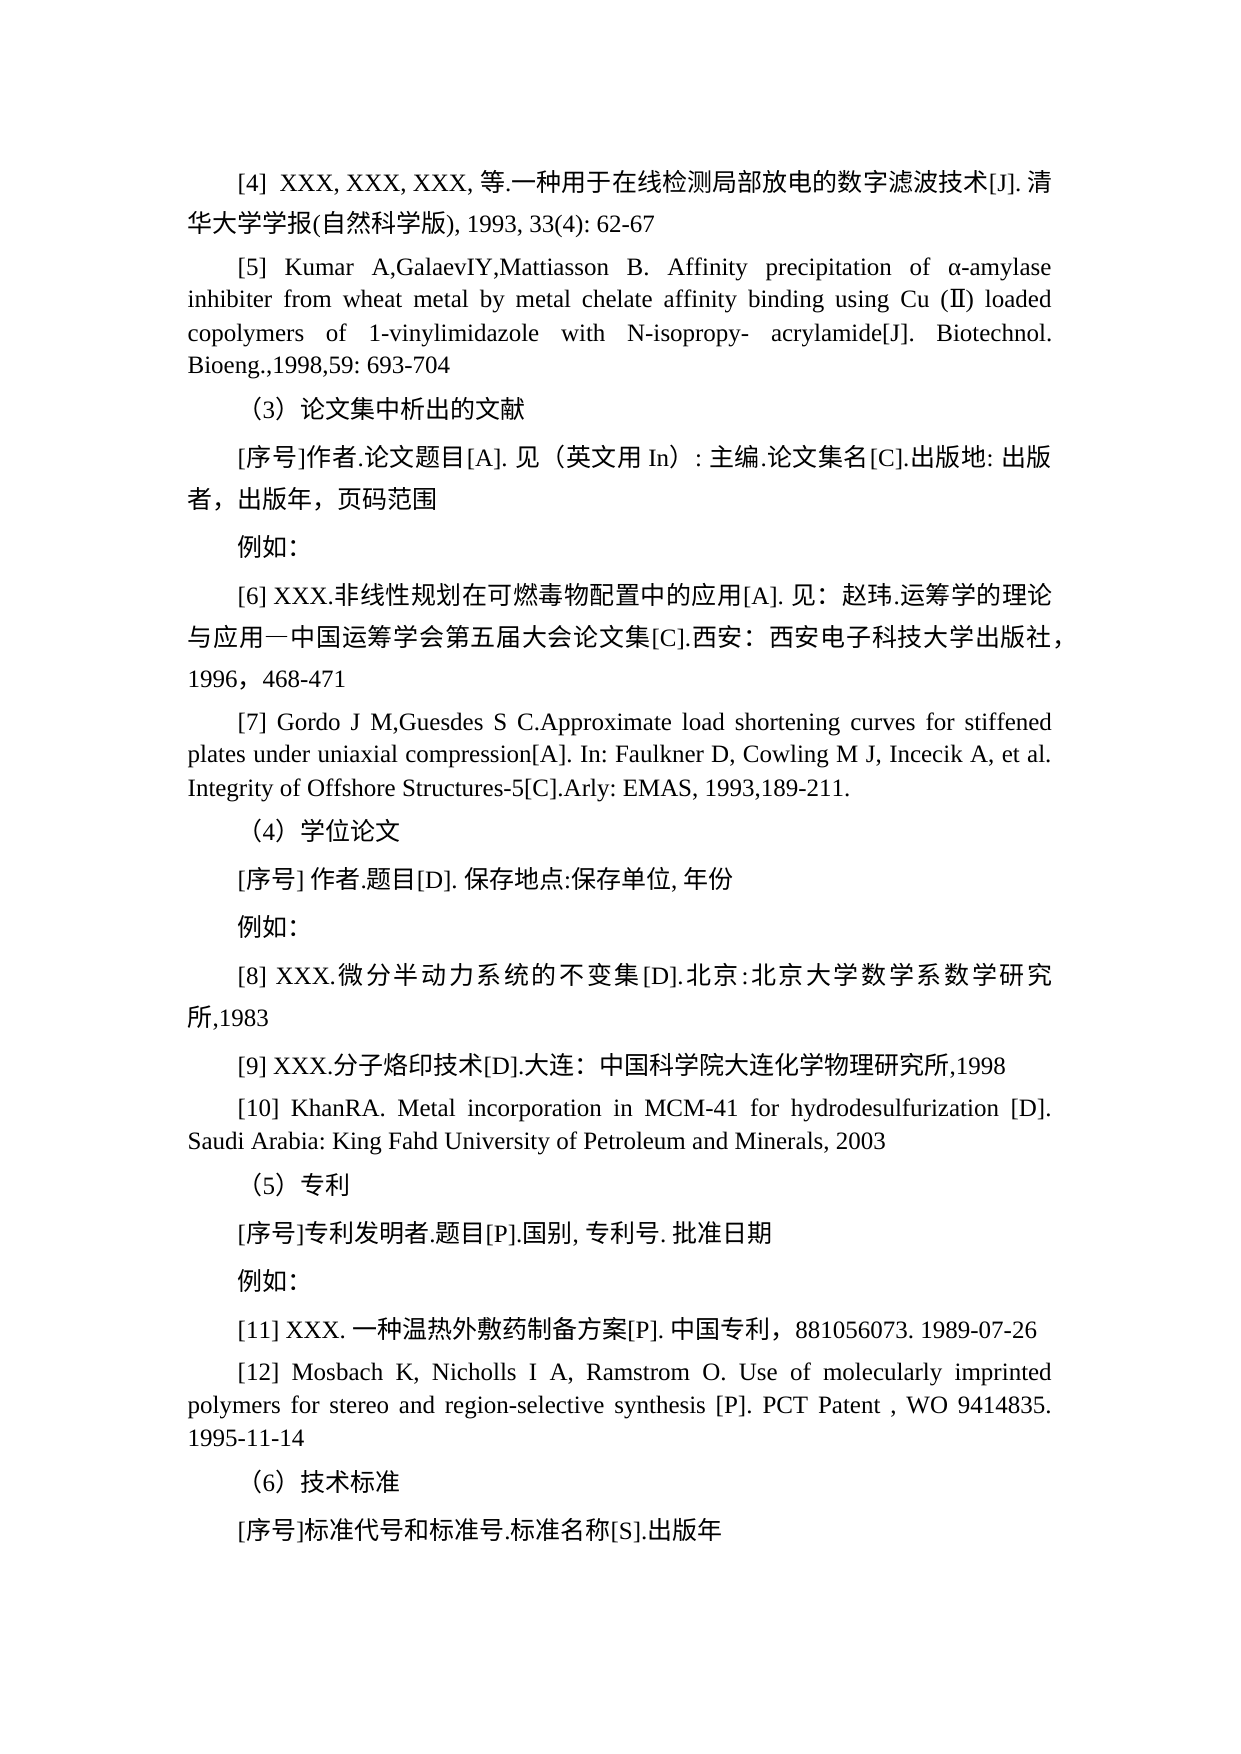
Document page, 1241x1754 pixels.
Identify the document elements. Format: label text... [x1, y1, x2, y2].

text [10] KhanRA. Metal incorporation in MCM-41 for hydrodesulfurization [D]. Saudi Arabia: King Fahd University of Petroleum and Minerals, 2003 [187, 1093, 1053, 1155]
text （3）论文集中析出的文献 [187, 390, 1053, 426]
text [序号]标准代号和标准号.标准名称[S].出版年 [187, 1510, 1053, 1547]
text 例如： [187, 908, 1053, 944]
text [11] XXX. 一种温热外敷药制备方案[P]. 中国专利，881056073. 1989-07-26 [187, 1309, 1053, 1345]
text （5）专利 [187, 1165, 1053, 1202]
text （4）学位论文 [187, 812, 1053, 848]
text [5] Kumar A,GalaevIY,Mattiasson B. Affinity precipitation of α-amylase inhibiter from wheat metal by metal chelate affinity binding using Cu (Ⅱ) loaded copolymers of 1-vinylimidazole with N-isopropy- acrylamide[J]. Biotechnol. Bioeng.,1998,59: 693-704 [187, 252, 1053, 379]
text [序号]专利发明者.题目[P].国别, 专利号. 批准日期 [187, 1213, 1053, 1249]
text [7] Gordo J M,Guesdes S C.Approximate load shortening curves for stiffened plates under uniaxial compression[A]. In: Faulkner D, Cowling M J, Incecik A, et al. Integrity of Offshore Structures-5[C].Arly: EMAS, 1993,189-211. [187, 707, 1053, 801]
text [6] XXX.非线性规划在可燃毒物配置中的应用[A]. 见：赵玮.运筹学的理论与应用—中国运筹学会第五届大会论文集[C].西安：西安电子科技大学出版社，1996，468-471 [187, 575, 1053, 695]
text [序号]作者.论文题目[A]. 见（英文用In）: 主编.论文集名[C].出版地: 出版者，出版年，页码范围 [187, 438, 1053, 516]
text （6）技术标准 [187, 1462, 1053, 1499]
text 例如： [187, 527, 1053, 564]
text [序号] 作者.题目[D]. 保存地点:保存单位, 年份 [187, 860, 1053, 896]
text [8] XXX.微分半动力系统的不变集[D].北京:北京大学数学系数学研究所,1983 [187, 956, 1053, 1033]
text [4] XXX, XXX, XXX, 等.一种用于在线检测局部放电的数字滤波技术[J]. 清华大学学报(自然科学版), 1993, 33(4): 62-67 [187, 162, 1053, 240]
text [9] XXX.分子烙印技术[D].大连：中国科学院大连化学物理研究所,1998 [187, 1045, 1053, 1081]
text 例如： [187, 1261, 1053, 1297]
text [12] Mosbach K, Nicholls I A, Ramstrom O. Use of molecularly imprinted polymers for stereo and region-selective synthesis [P]. PCT Patent , WO 9414835. [187, 1357, 1053, 1452]
